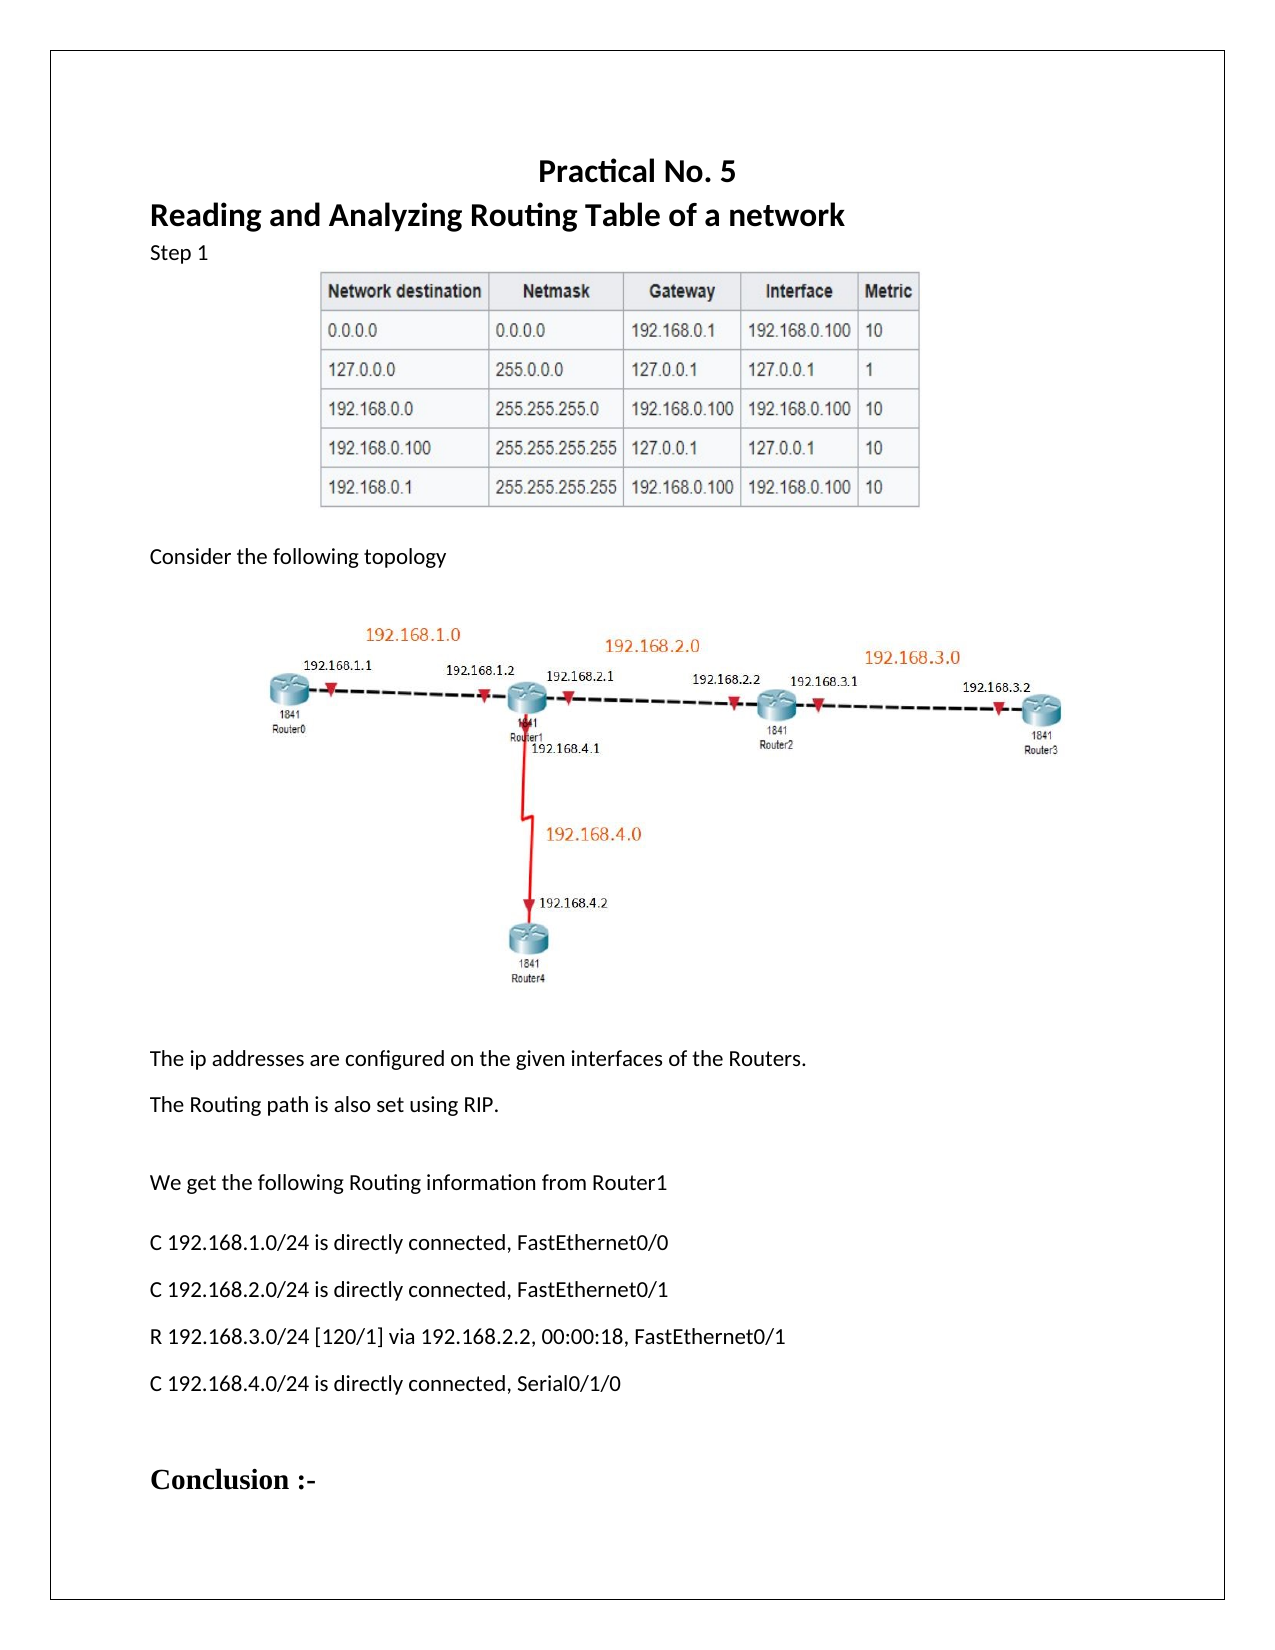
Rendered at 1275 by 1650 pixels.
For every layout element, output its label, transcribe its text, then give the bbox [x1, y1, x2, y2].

text Reading and Analyzing Routing Table of a network [150, 194, 1125, 235]
text We get the following Routing information from Router1 [149, 1168, 1125, 1196]
text Practical No. 5 [150, 150, 1125, 191]
text Step 1 [150, 238, 1125, 266]
text C 192.168.2.0/24 is directly connected, FastEthernet0/1 [149, 1275, 1125, 1303]
text Conclusion :- [150, 1462, 1125, 1496]
text The Routing path is also set using RIP. [149, 1091, 1125, 1119]
picture [317, 268, 922, 510]
text R 192.168.3.0/24 [120/1] via 192.168.2.2, 00:00:18, FastEthernet0/1 [149, 1322, 1125, 1350]
text The ip addresses are configured on the given interfaces of the Routers. [149, 1044, 1125, 1072]
text C 192.168.1.0/24 is directly connected, FastEthernet0/0 [149, 1228, 1125, 1256]
text C 192.168.4.0/24 is directly connected, Serial0/1/0 [149, 1369, 1125, 1397]
text Consider the following topology [149, 542, 1125, 570]
picture [227, 589, 1097, 1012]
